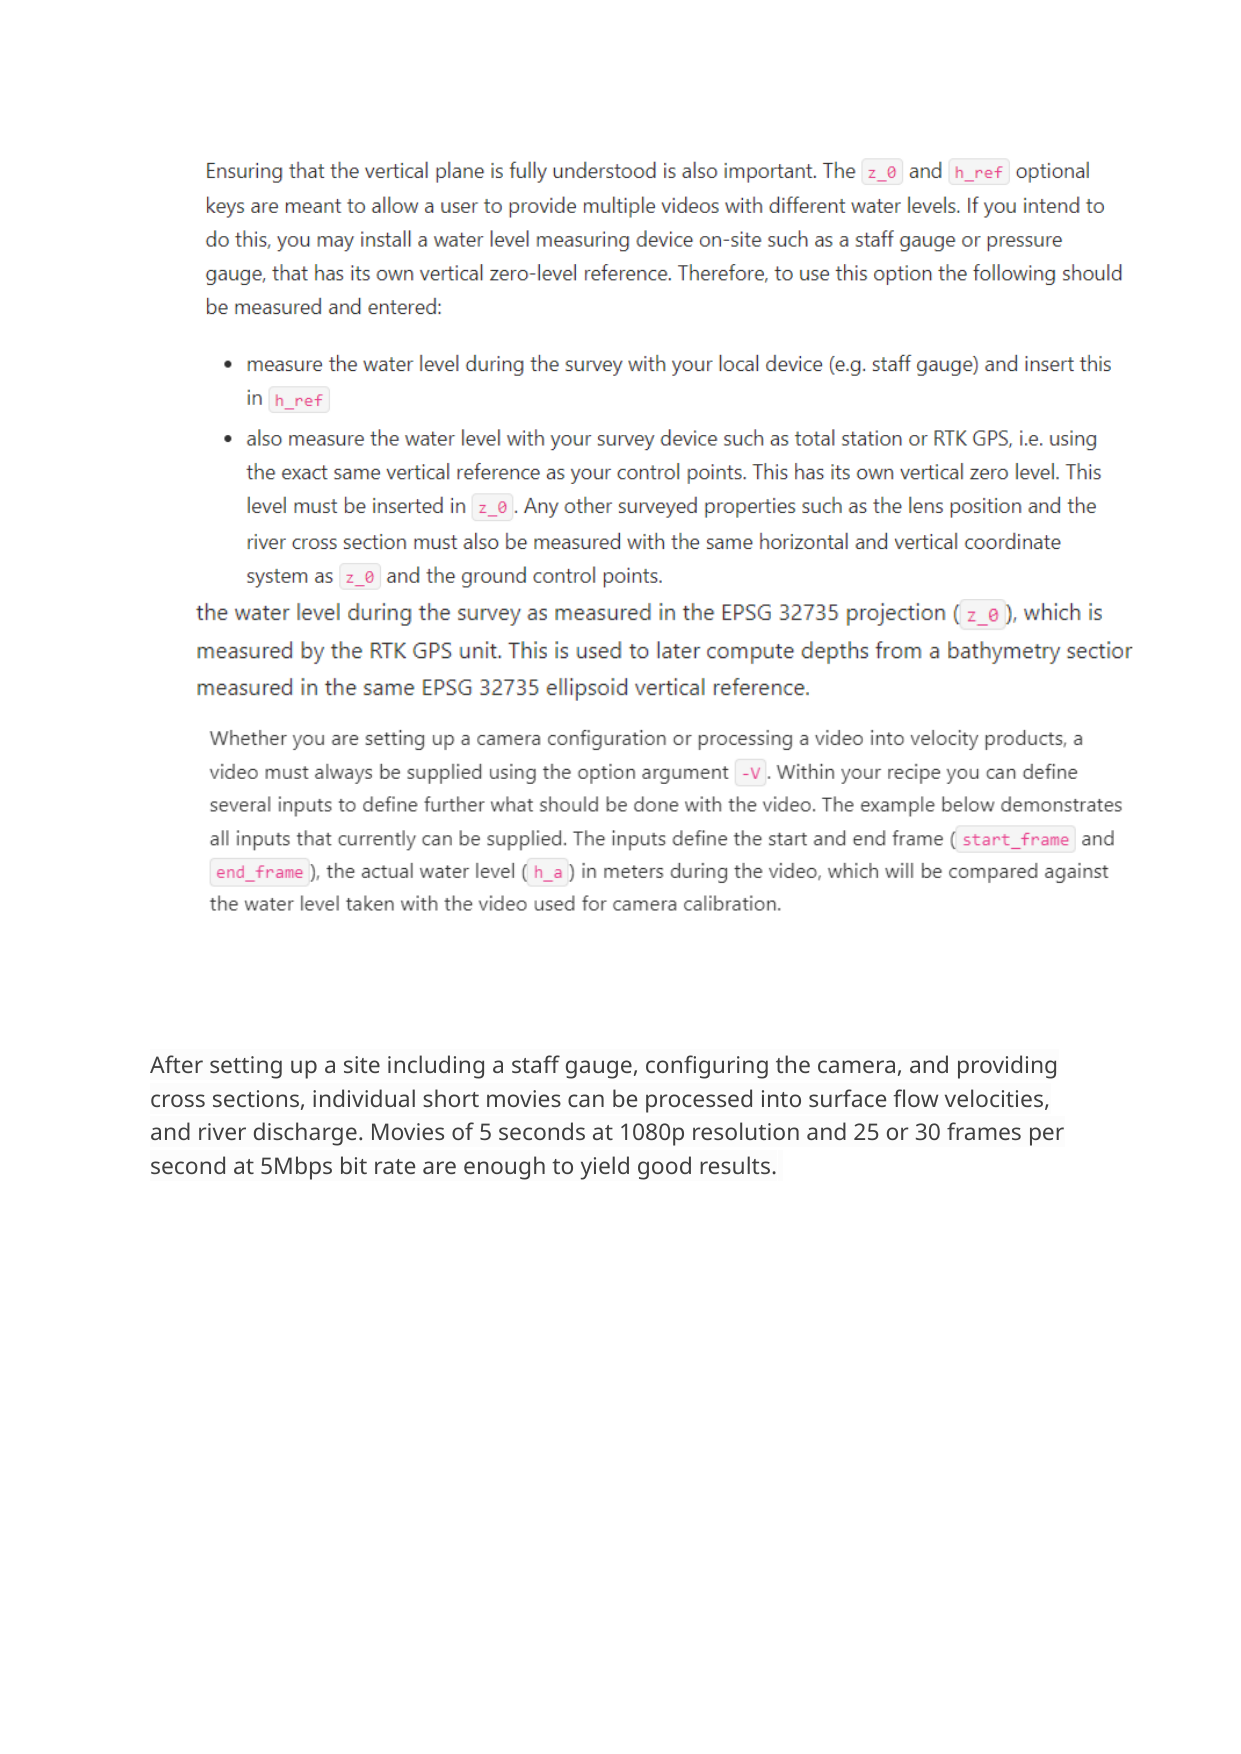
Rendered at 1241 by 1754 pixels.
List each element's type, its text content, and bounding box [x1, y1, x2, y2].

text After setting up a site including a staff gauge, configuring the camera, and providing cross sections, individual short movies can be processed into surface flow velocities, and river discharge. Movies of 5 seconds at 1080p resolution and 25 or 30 frames per second at 5Mbps bit rate are enough to yield good results. [150, 1049, 1090, 1181]
picture [192, 150, 1133, 598]
picture [192, 710, 1147, 937]
picture [192, 599, 1133, 708]
